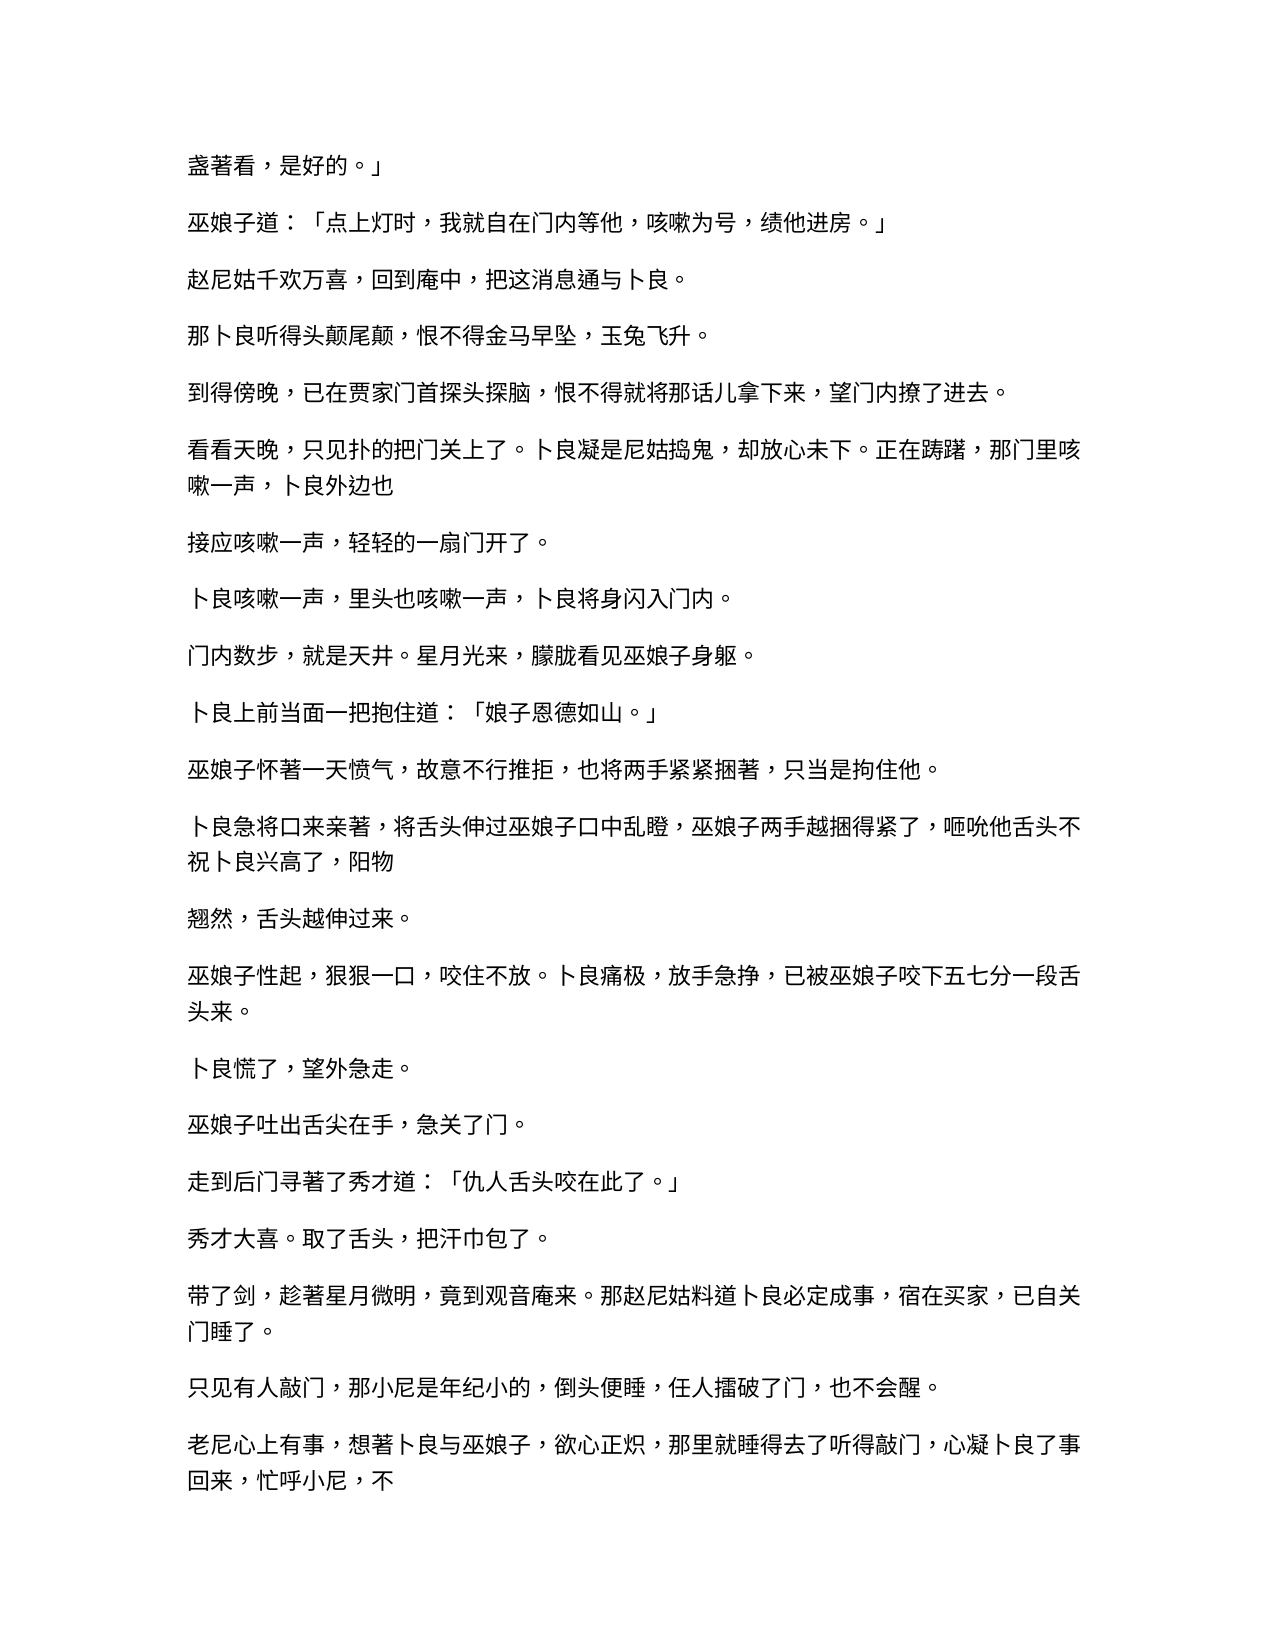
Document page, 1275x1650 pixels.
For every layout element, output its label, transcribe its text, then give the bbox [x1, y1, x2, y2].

text 门内数步，就是天井。星月光来，朦胧看见巫娘子身躯。 [187, 640, 1087, 671]
text 翘然，舌头越伸过来。 [187, 903, 1087, 934]
text 带了剑，趁著星月微明，竟到观音庵来。那赵尼姑料道卜良必定成事，宿在买家，已自关门睡了。 [187, 1280, 1087, 1347]
text 看看天晚，只见扑的把门关上了。卜良凝是尼姑捣鬼，却放心未下。正在踌躇，那门里咳嗽一声，卜良外边也 [187, 434, 1087, 501]
text 卜良咳嗽一声，里头也咳嗽一声，卜良将身闪入门内。 [187, 583, 1087, 614]
text 巫娘子吐出舌尖在手，急关了门。 [187, 1109, 1087, 1141]
text 那卜良听得头颠尾颠，恨不得金马早坠，玉兔飞升。 [187, 320, 1087, 352]
text 盏著看，是好的。」 [187, 150, 1087, 181]
text 卜良慌了，望外急走。 [187, 1053, 1087, 1084]
text 秀才大喜。取了舌头，把汗巾包了。 [187, 1223, 1087, 1254]
text 走到后门寻著了秀才道：「仇人舌头咬在此了。」 [187, 1166, 1087, 1197]
text 只见有人敲门，那小尼是年纪小的，倒头便睡，任人擂破了门，也不会醒。 [187, 1372, 1087, 1404]
text 卜良急将口来亲著，将舌头伸过巫娘子口中乱瞪，巫娘子两手越捆得紧了，咂吮他舌头不祝卜良兴高了，阳物 [187, 810, 1087, 878]
text 到得傍晚，已在贾家门首探头探脑，恨不得就将那话儿拿下来，望门内撩了进去。 [187, 377, 1087, 408]
text 老尼心上有事，想著卜良与巫娘子，欲心正炽，那里就睡得去了听得敲门，心凝卜良了事回来，忙呼小尼，不 [187, 1429, 1087, 1496]
text 接应咳嗽一声，轻轻的一扇门开了。 [187, 527, 1087, 558]
text 卜良上前当面一把抱住道：「娘子恩德如山。」 [187, 697, 1087, 728]
text 巫娘子道：「点上灯时，我就自在门内等他，咳嗽为号，绩他进房。」 [187, 207, 1087, 238]
text 巫娘子性起，狠狠一口，咬住不放。卜良痛极，放手急挣，已被巫娘子咬下五七分一段舌头来。 [187, 960, 1087, 1027]
text 巫娘子怀著一天愤气，故意不行推拒，也将两手紧紧捆著，只当是拘住他。 [187, 754, 1087, 785]
text 赵尼姑千欢万喜，回到庵中，把这消息通与卜良。 [187, 263, 1087, 295]
